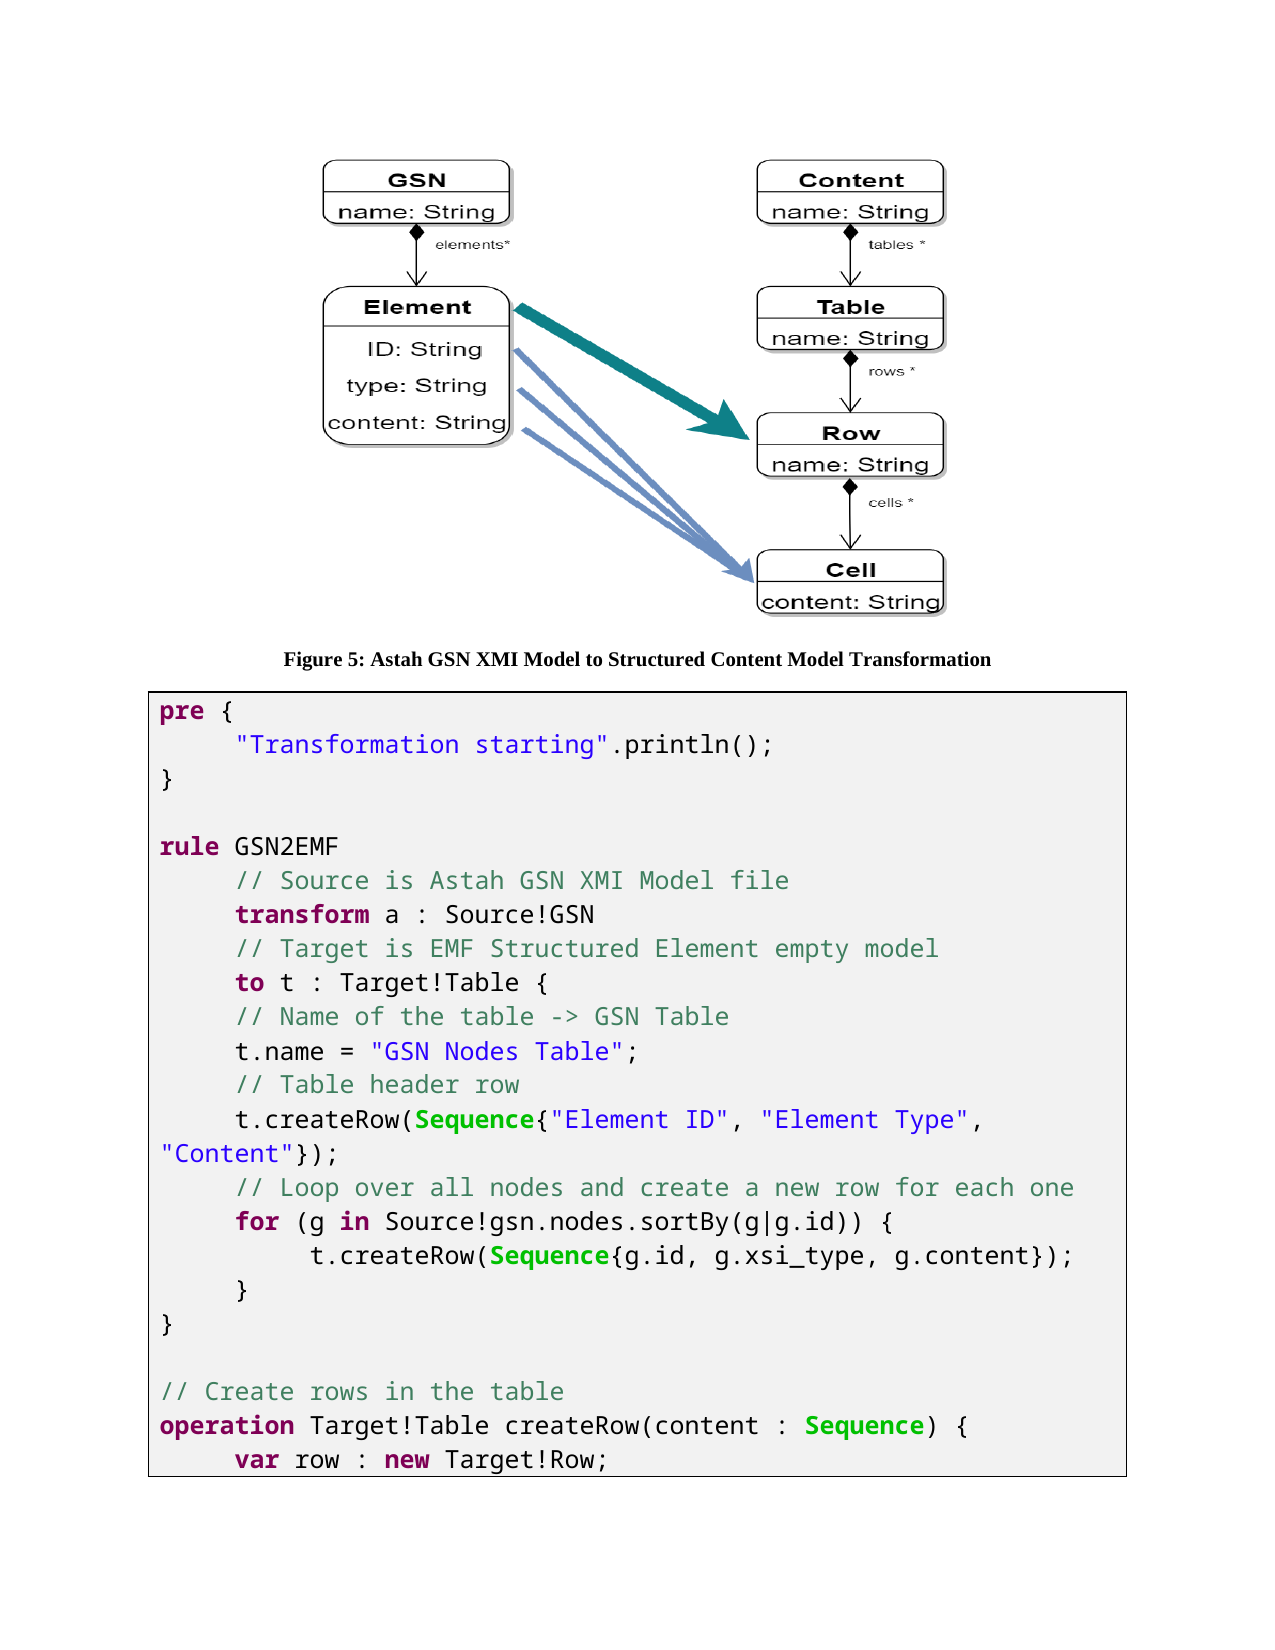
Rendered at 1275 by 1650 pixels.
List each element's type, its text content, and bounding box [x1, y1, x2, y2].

picture [310, 147, 965, 628]
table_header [149, 693, 1126, 1476]
